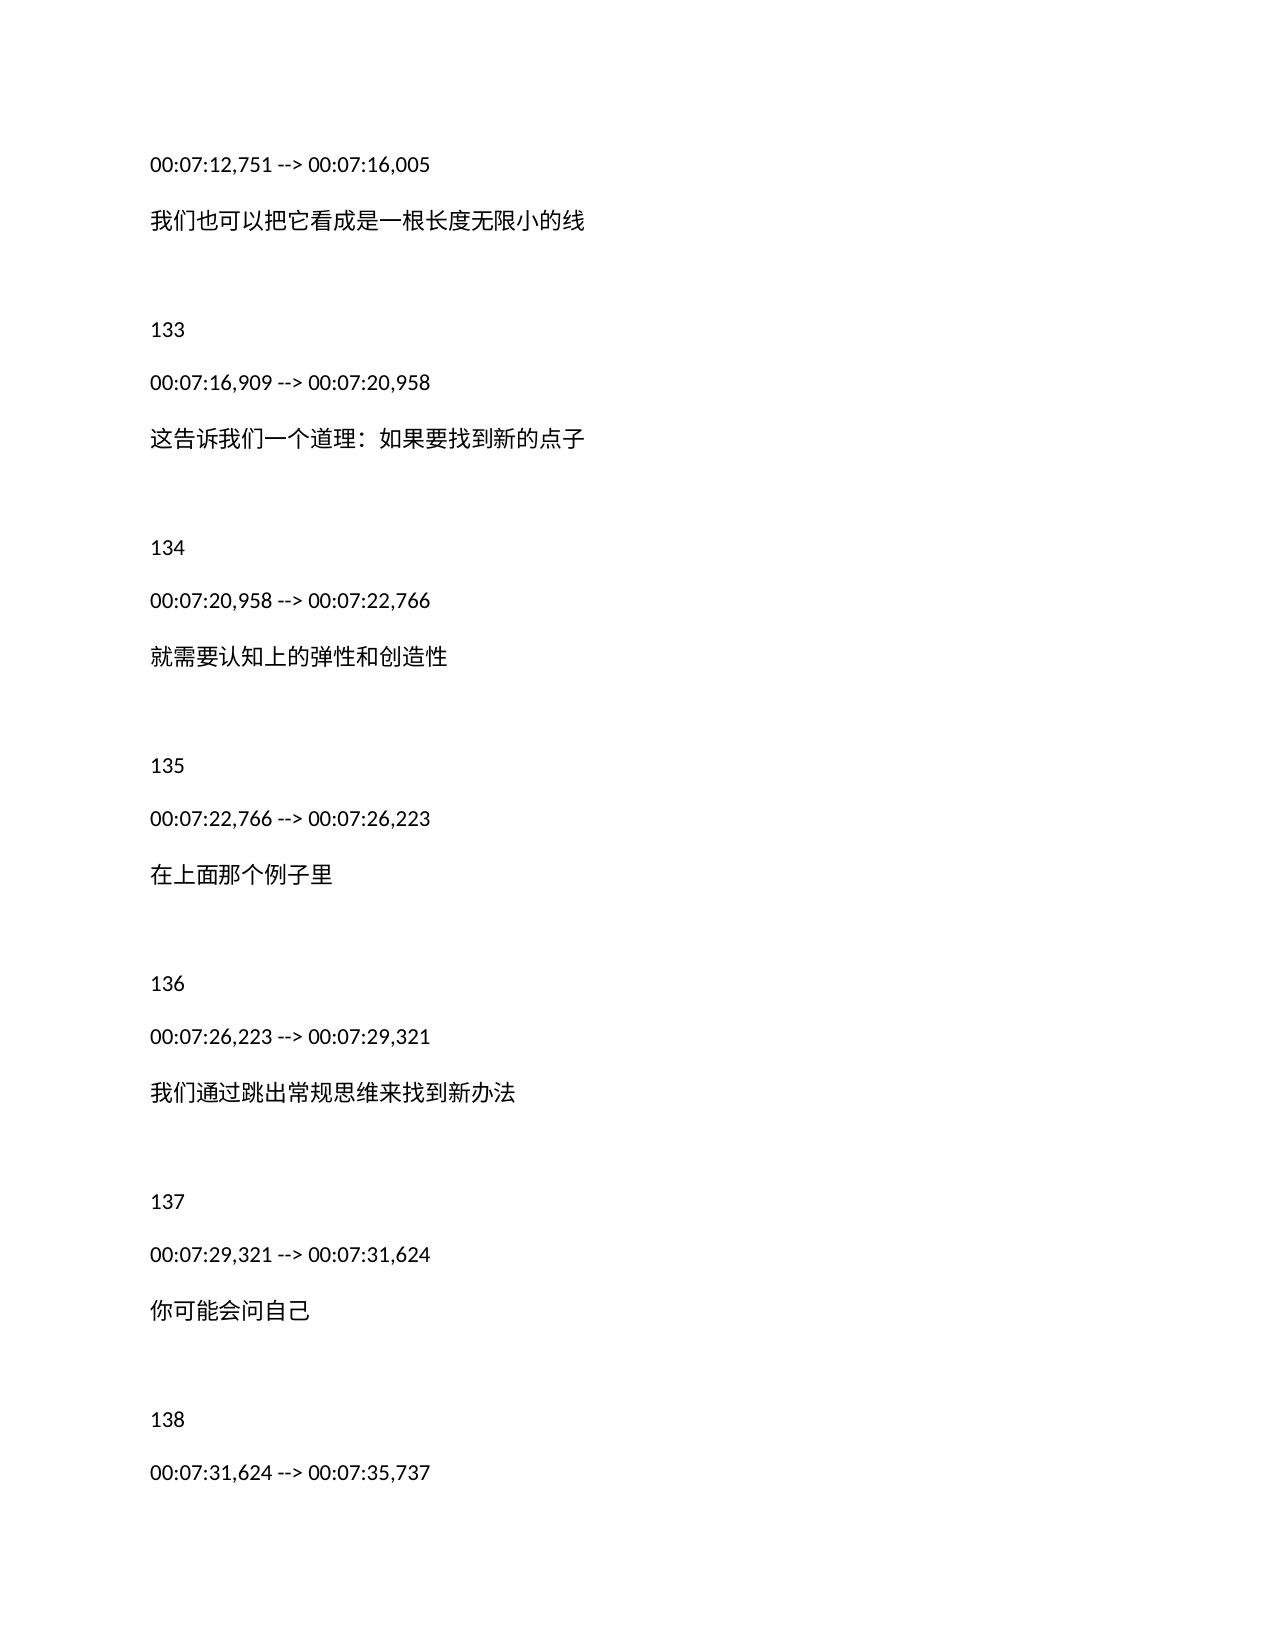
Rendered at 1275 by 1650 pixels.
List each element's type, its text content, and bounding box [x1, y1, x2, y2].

text 00:07:22,766 --> 00:07:26,223 [150, 804, 1125, 832]
text 在上面那个例子里 [150, 857, 1125, 890]
text 137 [150, 1187, 1125, 1215]
text 00:07:26,223 --> 00:07:29,321 [150, 1022, 1125, 1050]
text 你可能会问自己 [150, 1293, 1125, 1326]
text 00:07:20,958 --> 00:07:22,766 [150, 586, 1125, 614]
text 00:07:29,321 --> 00:07:31,624 [150, 1240, 1125, 1268]
text 00:07:31,624 --> 00:07:35,737 [150, 1458, 1125, 1486]
text 136 [150, 969, 1125, 997]
text 138 [150, 1405, 1125, 1433]
text 我们通过跳出常规思维来找到新办法 [150, 1075, 1125, 1108]
text 就需要认知上的弹性和创造性 [150, 639, 1125, 672]
text 134 [150, 533, 1125, 561]
text 00:07:16,909 --> 00:07:20,958 [150, 368, 1125, 396]
text 133 [150, 315, 1125, 343]
text 我们也可以把它看成是一根长度无限小的线 [150, 203, 1125, 236]
text 00:07:12,751 --> 00:07:16,005 [150, 150, 1125, 178]
text 这告诉我们一个道理：如果要找到新的点子 [150, 421, 1125, 454]
text 135 [150, 751, 1125, 779]
